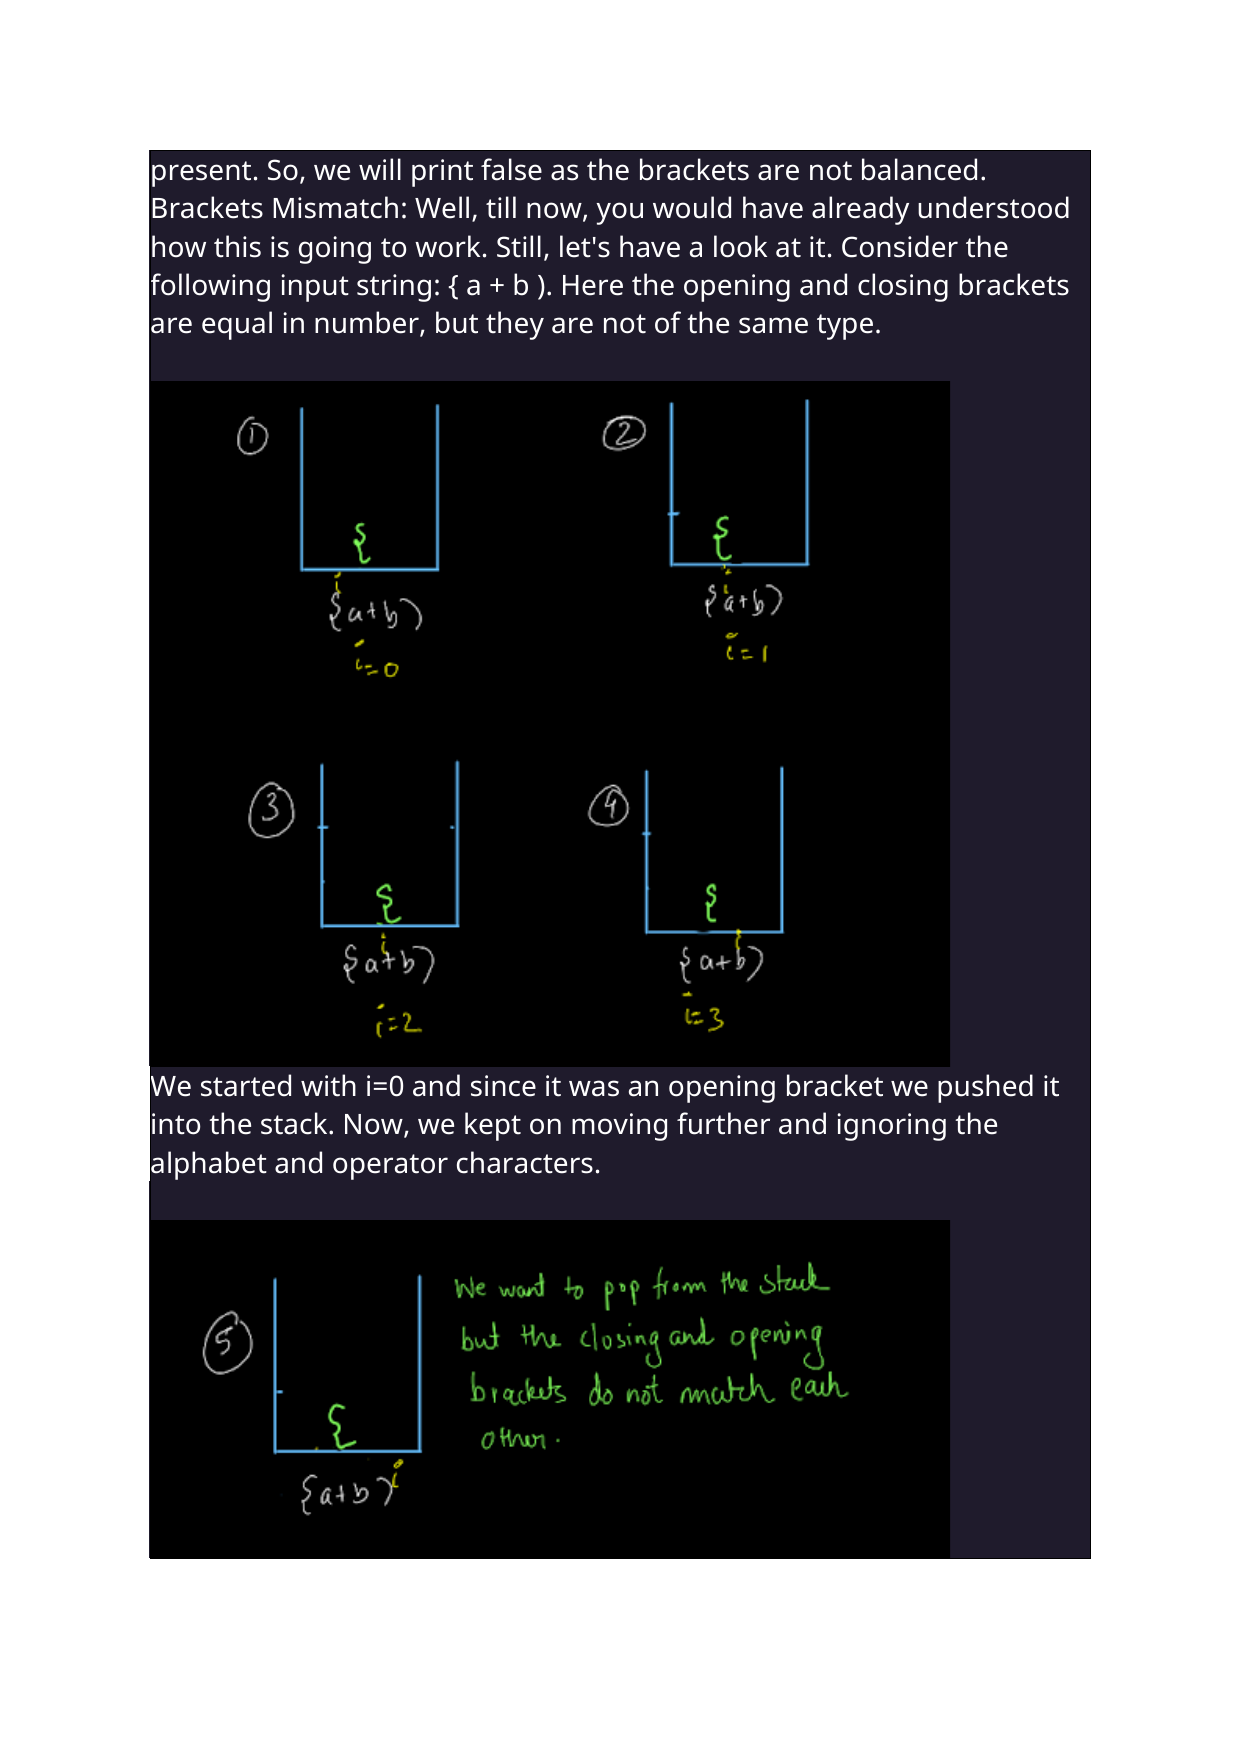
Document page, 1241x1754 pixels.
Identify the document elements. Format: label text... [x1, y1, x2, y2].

picture [151, 381, 951, 1067]
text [151, 151, 1090, 342]
text We started with i=0 and since it was an opening bracket we pushed it into the stack. Now, we kept on moving further and ignoring the alphabet and operator characters. [151, 1066, 1090, 1181]
picture [151, 1220, 951, 1558]
